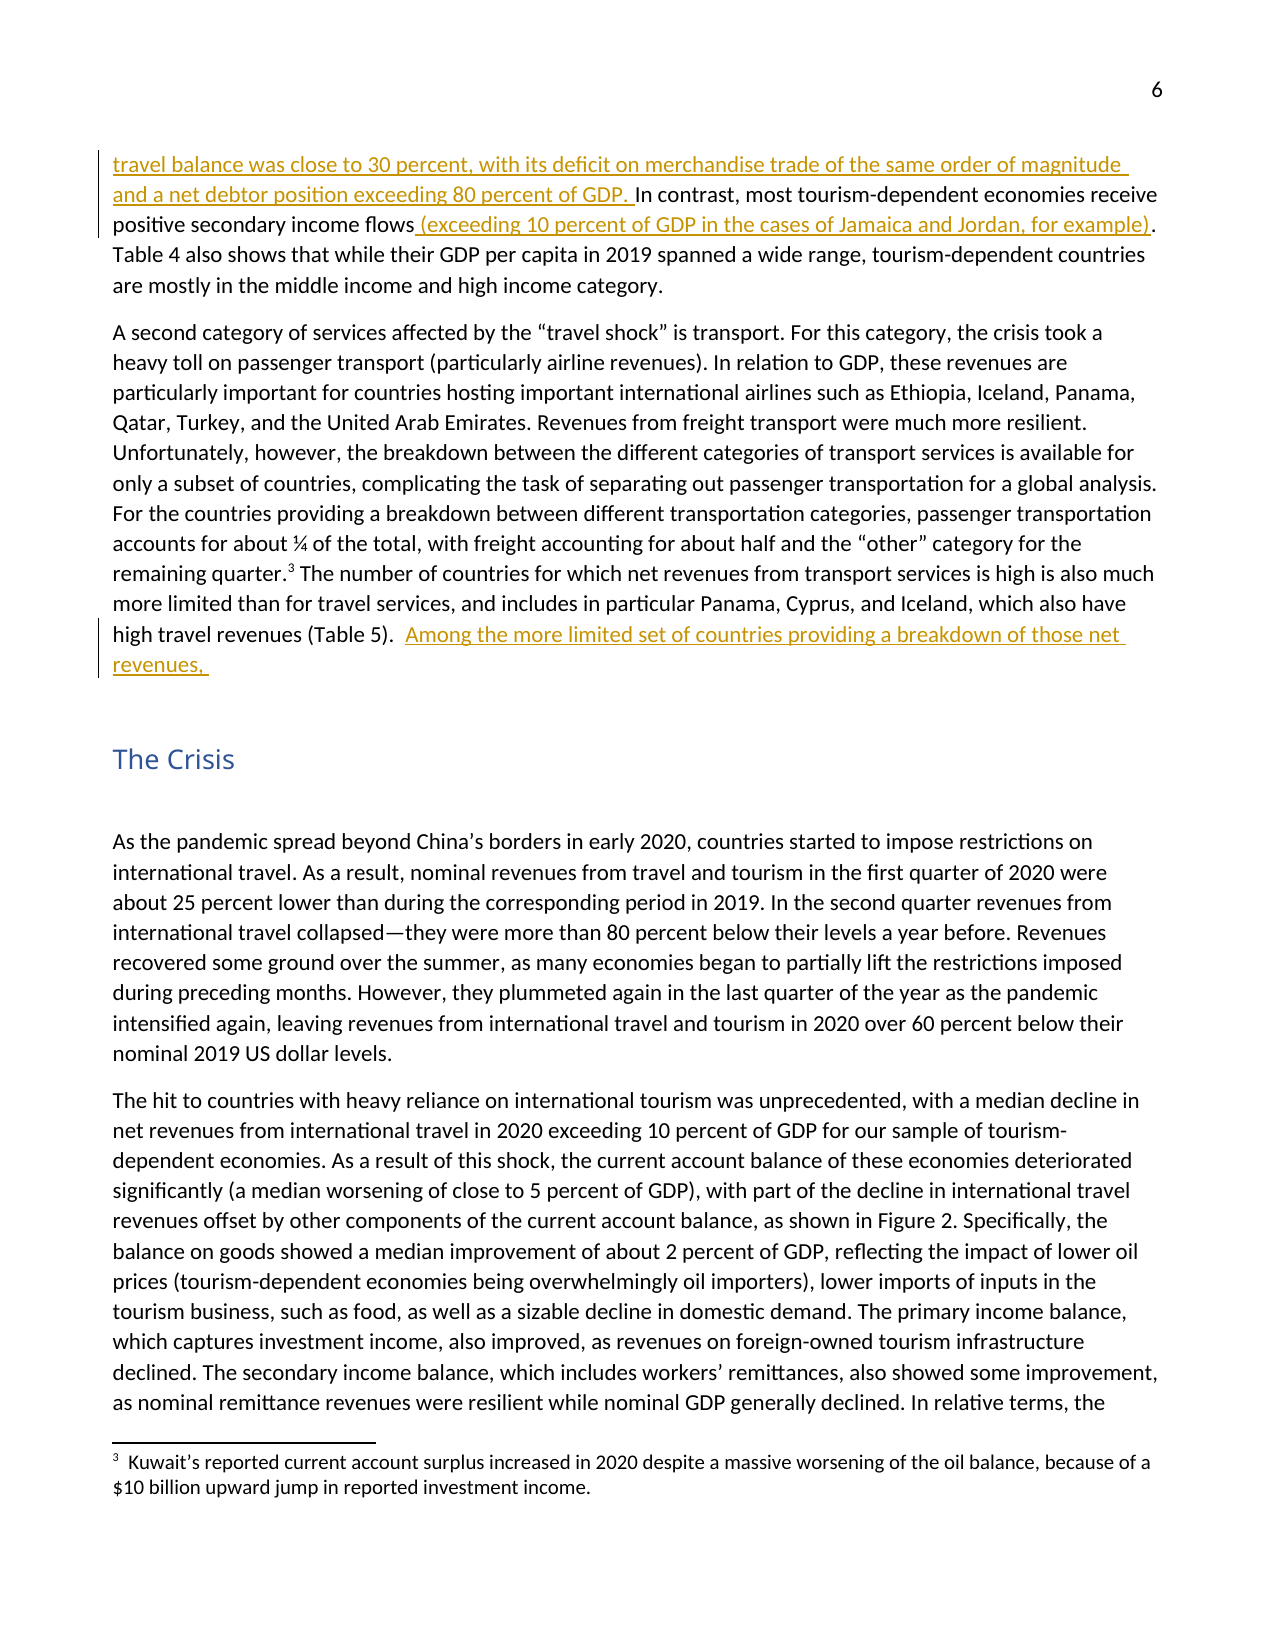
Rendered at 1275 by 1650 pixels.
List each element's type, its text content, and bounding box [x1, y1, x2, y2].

text A second category of services affected by the “travel shock” is transport. For this category, the crisis took a heavy toll on passenger transport (particularly airline revenues). In relation to GDP, these revenues are particularly important for countries hosting important international airlines such as Ethiopia, Iceland, Panama, Qatar, Turkey, and the United Arab Emirates. Revenues from freight transport were much more resilient. Unfortunately, however, the breakdown between the different categories of transport services is available for only a subset of countries, complicating the task of separating out passenger transportation for a global analysis. For the countries providing a breakdown between different transportation categories, passenger transportation accounts for about ¼ of the total, with freight accounting for about half and the “other” category for the remaining quarter. The number of countries for which net revenues from transport services is high is also much more limited than for travel services, and includes in particular Panama, Cyprus, and Iceland, which also have high travel revenues (Table 5). [112, 318, 1162, 678]
text As the pandemic spread beyond China’s borders in early 2020, countries started to impose restrictions on international travel. As a result, nominal revenues from travel and tourism in the first quarter of 2020 were about 25 percent lower than during the corresponding period in 2019. In the second quarter revenues from international travel collapsed—they were more than 80 percent below their levels a year before. Revenues recovered some ground over the summer, as many economies began to partially lift the restrictions imposed during preceding months. However, they plummeted again in the last quarter of the year as the pandemic intensified again, leaving revenues from international travel and tourism in 2020 over 60 percent below their nominal 2019 US dollar levels. [112, 827, 1162, 1067]
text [112, 150, 1162, 299]
subtitle The Crisis [112, 741, 1162, 778]
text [112, 1086, 1162, 1416]
